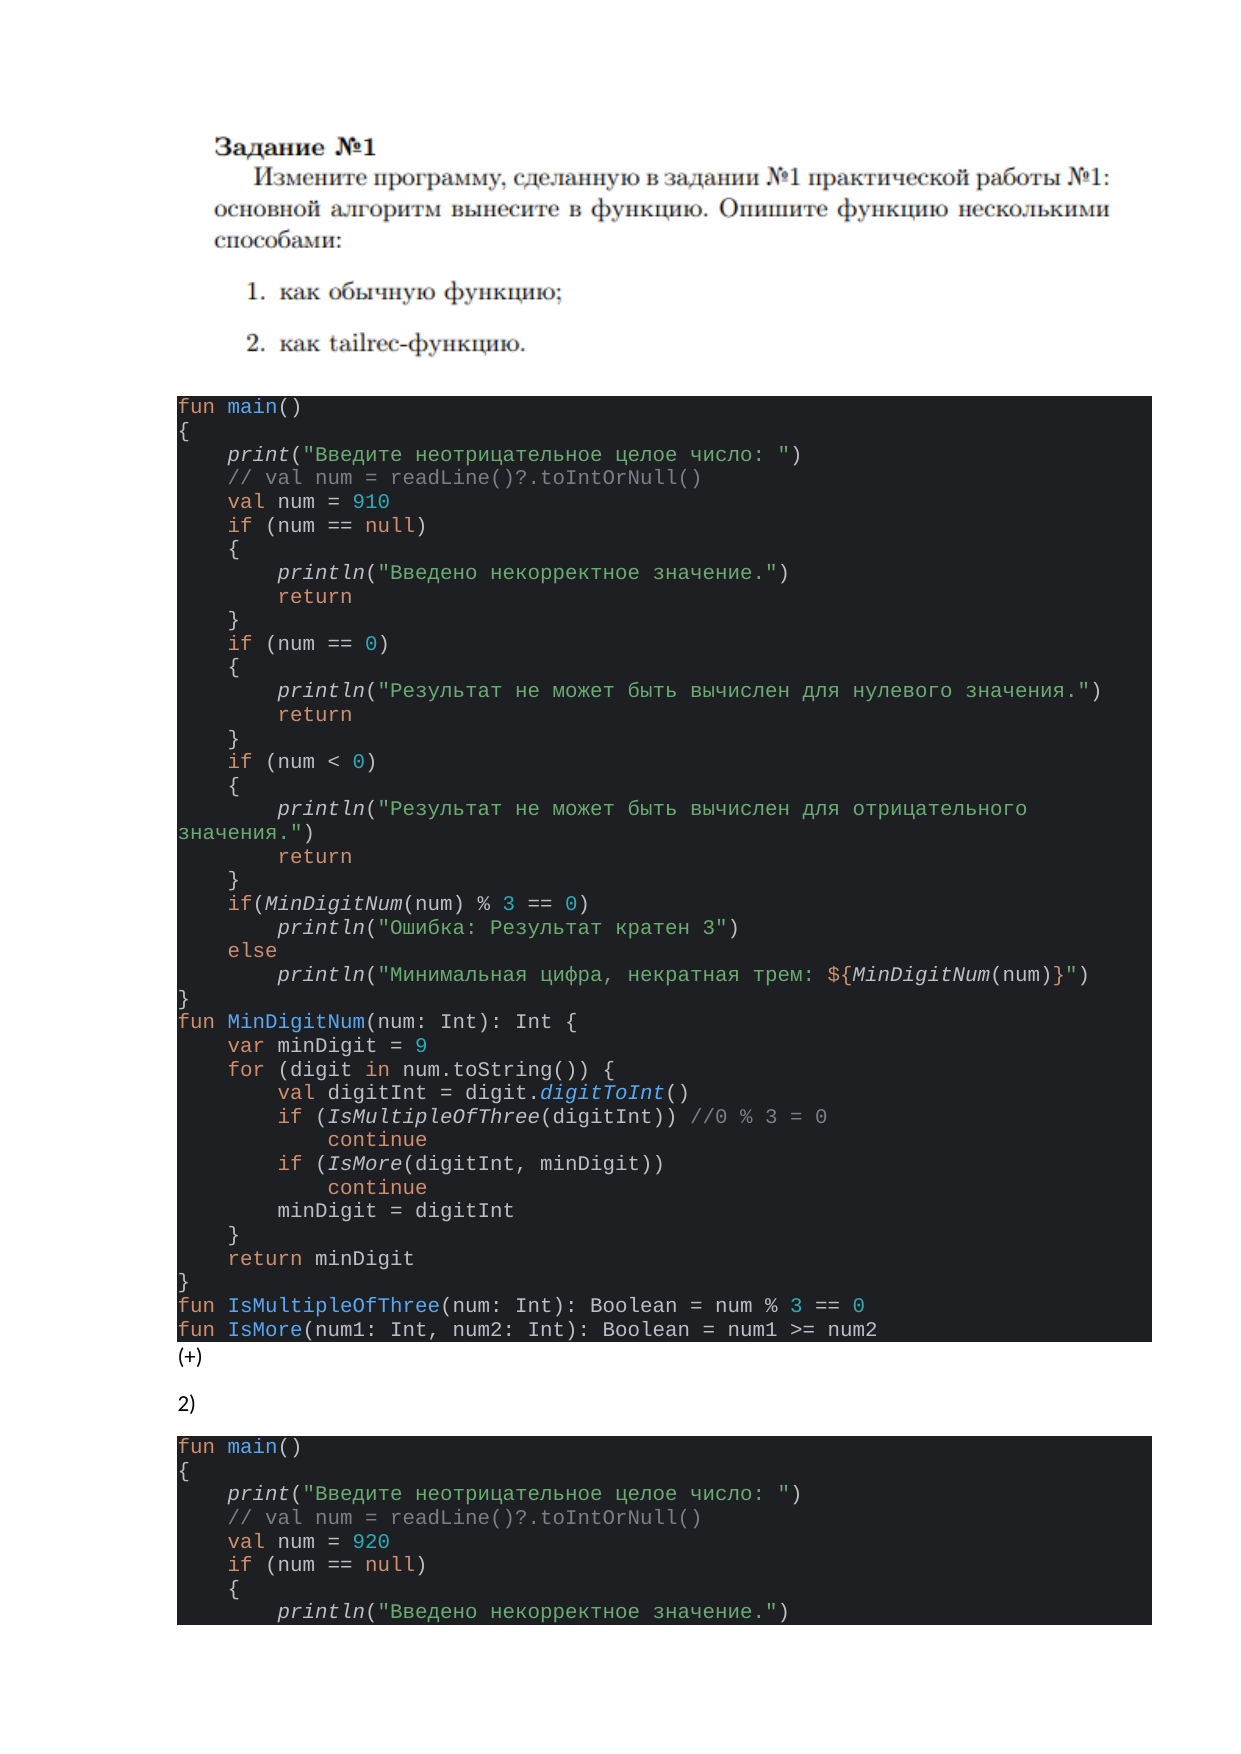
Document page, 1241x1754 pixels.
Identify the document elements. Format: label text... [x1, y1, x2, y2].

text 2) [177, 1389, 1152, 1417]
text (+) [177, 1342, 1152, 1370]
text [177, 1436, 1152, 1625]
picture [177, 118, 1137, 378]
text fun main() { print("Введите неотрицательное целое число: ") // val num = readLine()?.toIntOrNull() val num = 910 if (num == null) { println("Введено некорректное значение.") return } if (num == 0) { println("Результат не может быть вычислен для нулевого значения.") return } if (num < 0) { println("Результат не может быть вычислен для отрицательного значения.") return } if(MinDigitNum(num) % 3 == 0) println("Ошибка: Результат кратен 3") else println("Минимальная цифра, некратная трем: ${MinDigitNum(num)}") } fun MinDigitNum(num: Int): Int { var minDigit = 9 for (digit in num.toString()) { val digitInt = digit.digitToInt() if (IsMultipleOfThree(digitInt)) //0 % 3 = 0 continue if (IsMore(digitInt, minDigit)) continue minDigit = digitInt } return minDigit } fun IsMultipleOfThree(num: Int): Boolean = num % 3 == 0 fun IsMore(num1: Int, num2: Int): Boolean = num1 >= num2 [177, 396, 1152, 1342]
